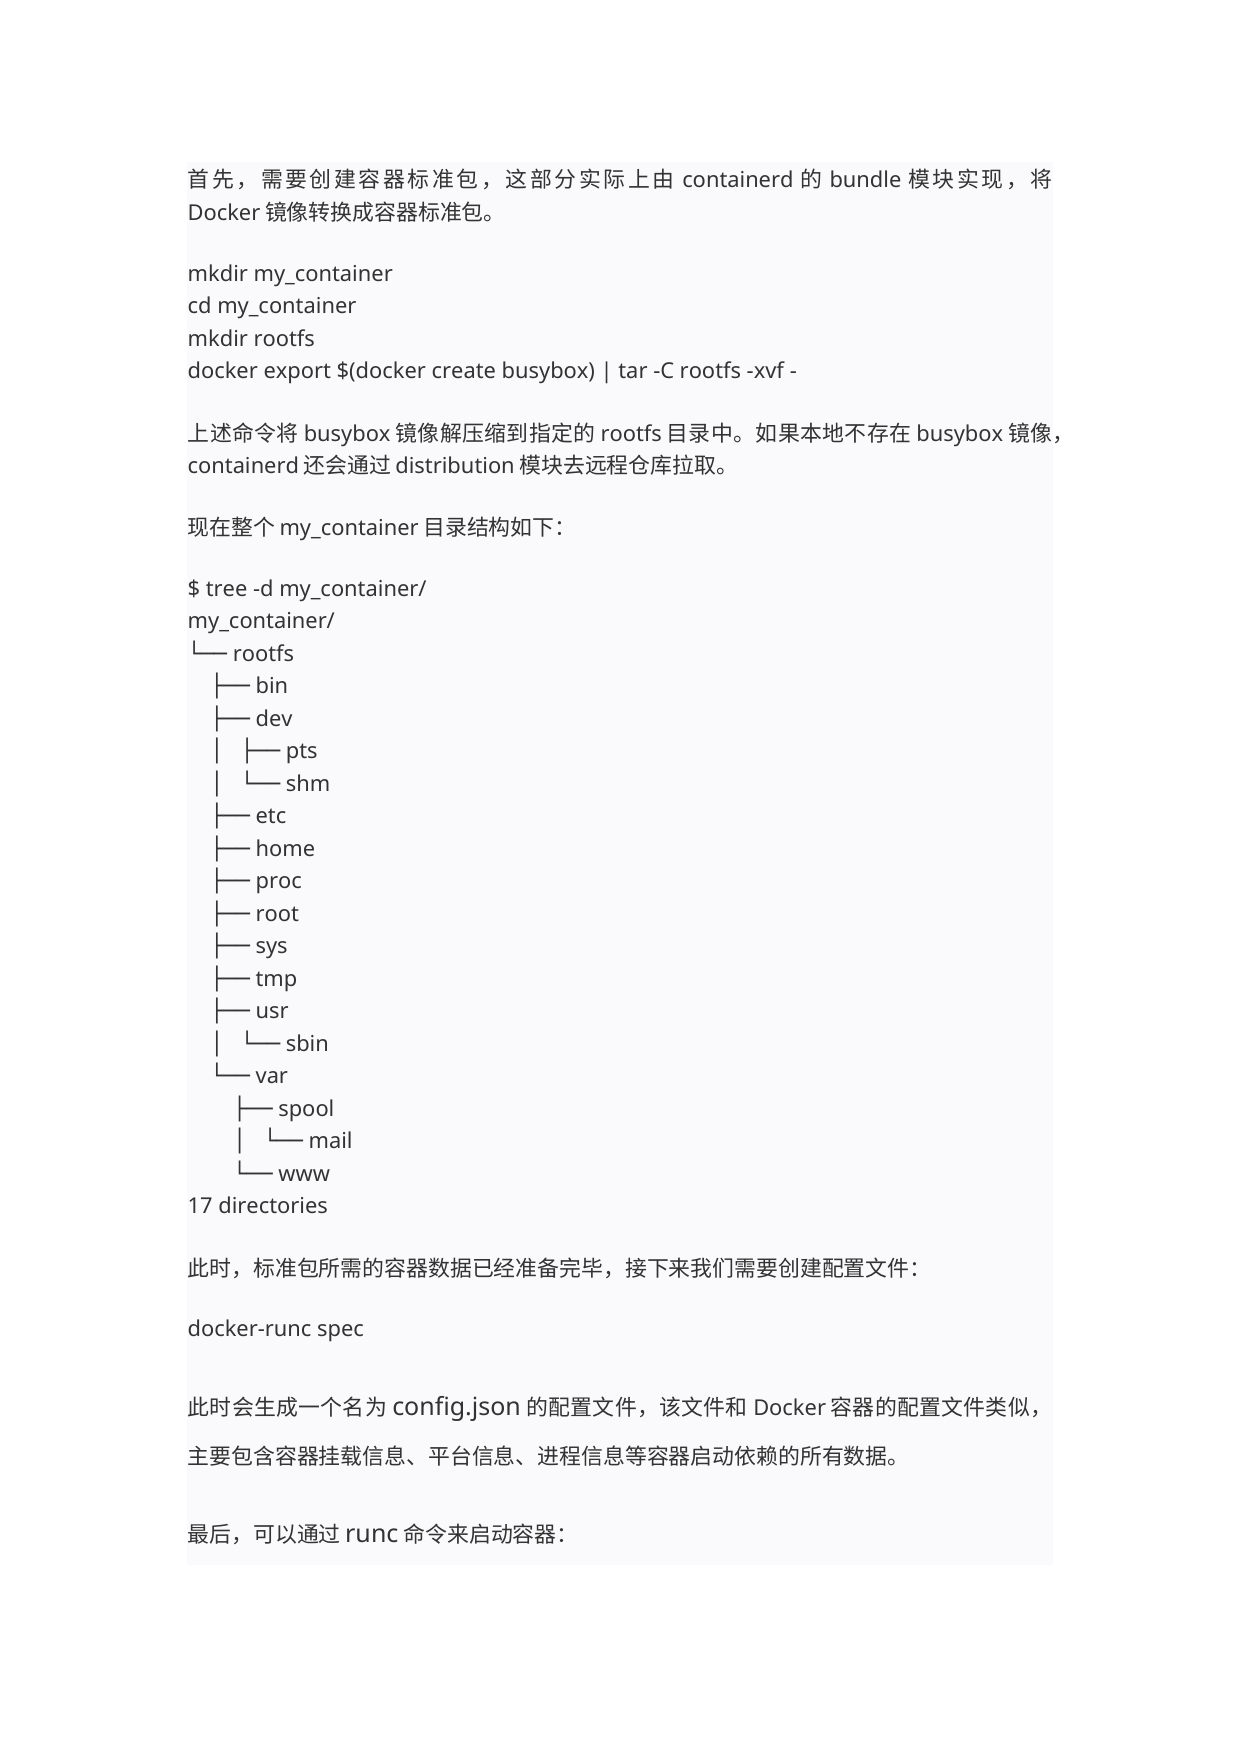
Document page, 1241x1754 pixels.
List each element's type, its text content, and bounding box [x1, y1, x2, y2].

text │ ├── pts [187, 734, 1053, 766]
text $ tree -d my_container/ [187, 571, 1053, 604]
text ├── dev [187, 701, 1053, 734]
text ├── root [187, 896, 1053, 929]
text ├── etc [187, 799, 1053, 831]
text 最后，可以通过runc命令来启动容器： [187, 1500, 1053, 1565]
text ├── bin [187, 669, 1053, 701]
text │ └── shm [187, 766, 1053, 799]
text cd my_container [187, 289, 1053, 321]
text ├── usr [187, 994, 1053, 1026]
text └── www [187, 1156, 1053, 1189]
text 17 directories [187, 1189, 1053, 1221]
text └── var [187, 1059, 1053, 1091]
text mkdir rootfs [187, 321, 1053, 354]
text mkdir my_container [187, 256, 1053, 289]
text 现在整个my_container目录结构如下： [187, 509, 1053, 542]
text ├── home [187, 831, 1053, 864]
text └── rootfs [187, 636, 1053, 669]
text docker export $(docker create busybox) | tar -C rootfs -xvf - [187, 354, 1053, 386]
text 首先，需要创建容器标准包，这部分实际上由containerd的bundle模块实现，将Docker镜像转换成容器标准包。 [187, 162, 1053, 227]
text 上述命令将busybox镜像解压缩到指定的rootfs目录中。如果本地不存在busybox镜像，containerd还会通过distribution模块去远程仓库拉取。 [187, 415, 1053, 480]
text ├── sys [187, 929, 1053, 961]
text │ └── sbin [187, 1026, 1053, 1059]
text my_container/ [187, 604, 1053, 636]
text ├── spool [187, 1091, 1053, 1124]
text ├── proc [187, 864, 1053, 896]
text 此时会生成一个名为config.json的配置文件，该文件和Docker容器的配置文件类似，主要包含容器挂载信息、平台信息、进程信息等容器启动依赖的所有数据。 [187, 1374, 1053, 1471]
text docker-runc spec [187, 1312, 1053, 1344]
text 此时，标准包所需的容器数据已经准备完毕，接下来我们需要创建配置文件： [187, 1250, 1053, 1283]
text │ └── mail [187, 1124, 1053, 1156]
text ├── tmp [187, 961, 1053, 994]
